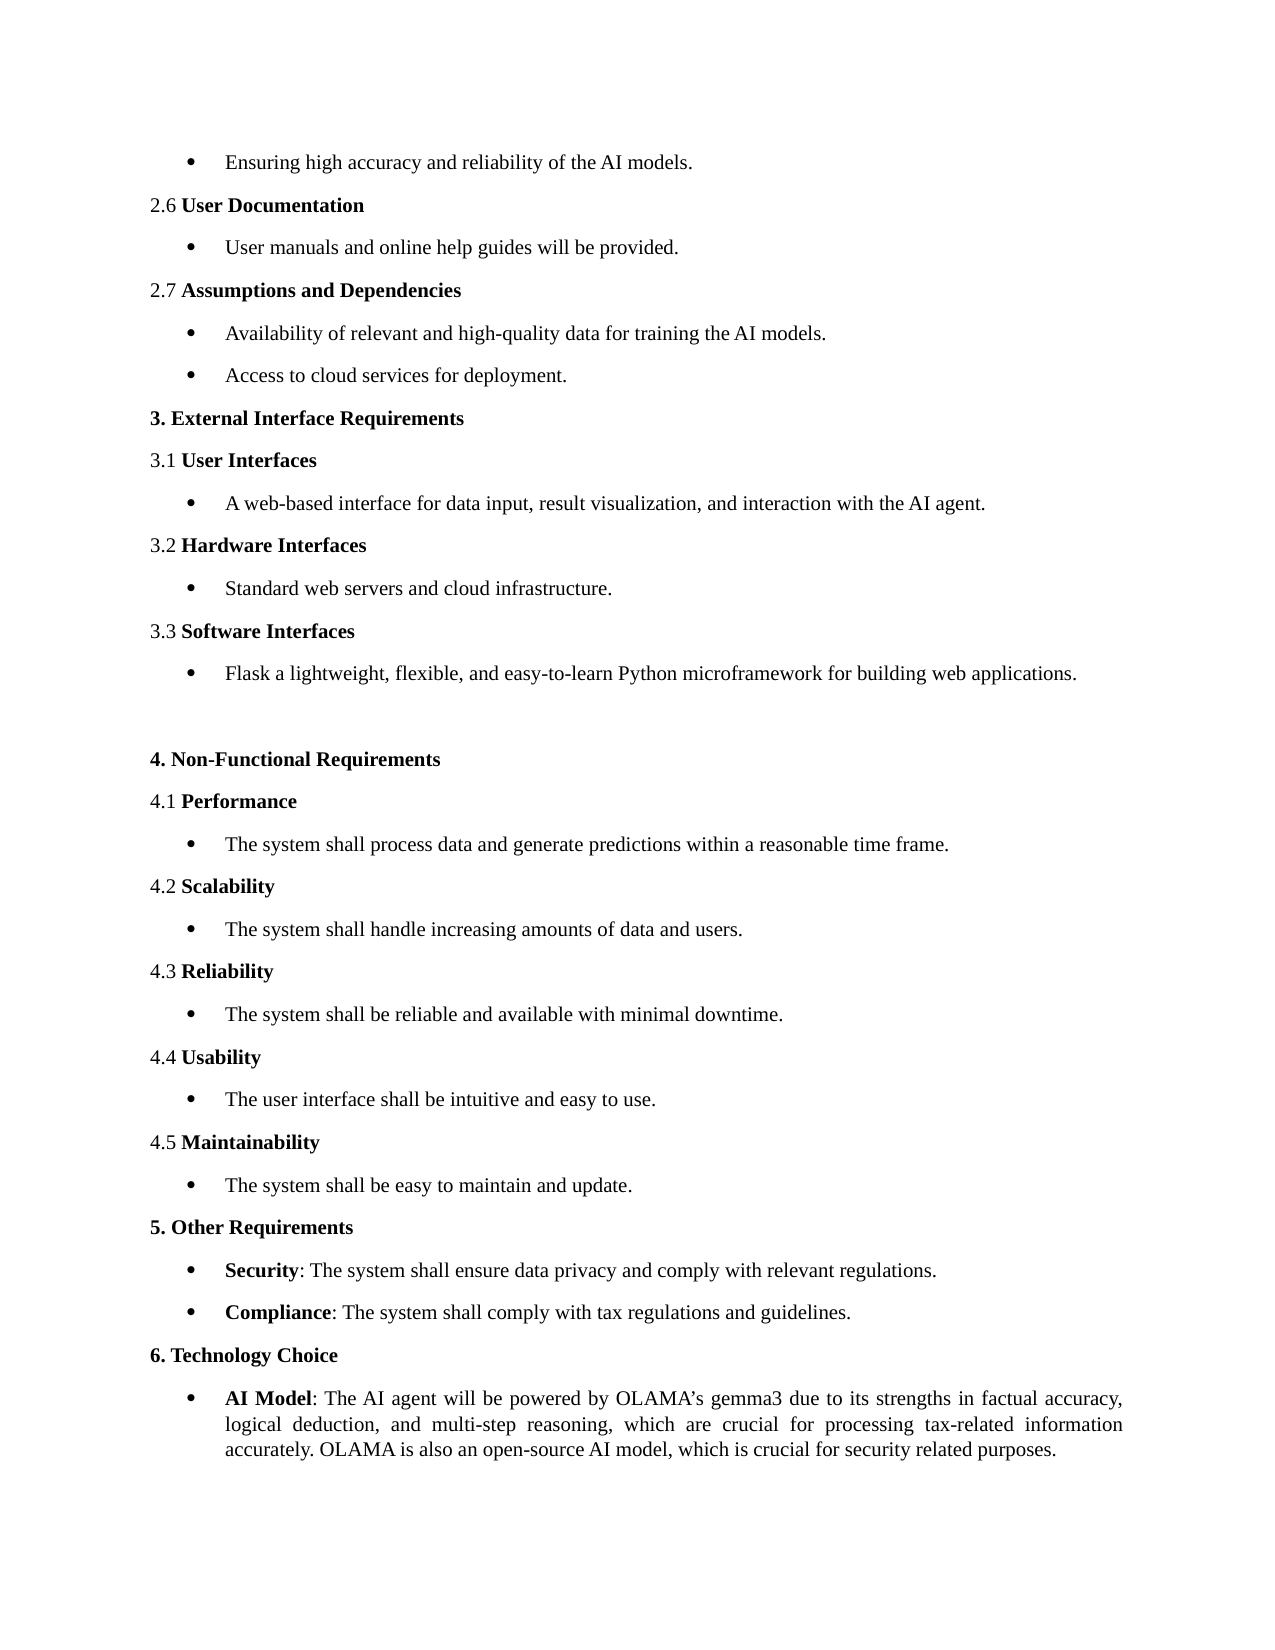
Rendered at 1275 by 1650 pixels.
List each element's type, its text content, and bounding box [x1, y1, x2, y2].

list Flask a lightweight, flexible, and easy-to-learn Python microframework for building web applications. [187, 661, 1125, 685]
list The system shall be reliable and available with minimal downtime. [187, 1002, 1125, 1026]
list Standard web servers and cloud infrastructure. [187, 576, 1125, 600]
list Availability of relevant and high-quality data for training the AI models. [187, 320, 1125, 344]
list Ensuring high accuracy and reliability of the AI models. [187, 150, 1125, 174]
text 4. Non-Functional Requirements [150, 746, 1125, 771]
list The system shall be easy to maintain and update. [187, 1172, 1125, 1197]
list AI Model: The AI agent will be powered by OLAMA’s gemma3 due to its strengths in factual accuracy, logical deduction, and multi-step reasoning, which are crucial for processing tax-related information accurately. OLAMA is also an open-source AI model, which is crucial for security related purposes. [187, 1386, 1125, 1461]
text 4.2 Scalability [150, 874, 1125, 898]
text 3.3 Software Interfaces [150, 619, 1125, 643]
list The system shall process data and generate predictions within a reasonable time frame. [187, 832, 1125, 856]
text 2.7 Assumptions and Dependencies [150, 278, 1125, 302]
text 4.3 Reliability [150, 959, 1125, 983]
list Compliance: The system shall comply with tax regulations and guidelines. [187, 1300, 1125, 1324]
text 3.1 User Interfaces [150, 448, 1125, 472]
text 4.4 Usability [150, 1045, 1125, 1069]
list Security: The system shall ensure data privacy and comply with relevant regulations. [187, 1258, 1125, 1282]
text 2.6 User Documentation [150, 193, 1125, 217]
list The system shall handle increasing amounts of data and users. [187, 917, 1125, 941]
text 4.5 Maintainability [150, 1130, 1125, 1154]
list A web-based interface for data input, result visualization, and interaction with the AI agent. [187, 491, 1125, 515]
list Access to cloud services for deployment. [187, 363, 1125, 387]
text 5. Other Requirements [150, 1215, 1125, 1239]
text 4.1 Performance [150, 789, 1125, 813]
text 3.2 Hardware Interfaces [150, 533, 1125, 557]
list The user interface shall be intuitive and easy to use. [187, 1087, 1125, 1111]
text 6. Technology Choice [150, 1343, 1125, 1367]
list User manuals and online help guides will be provided. [187, 235, 1125, 259]
text 3. External Interface Requirements [150, 406, 1125, 430]
